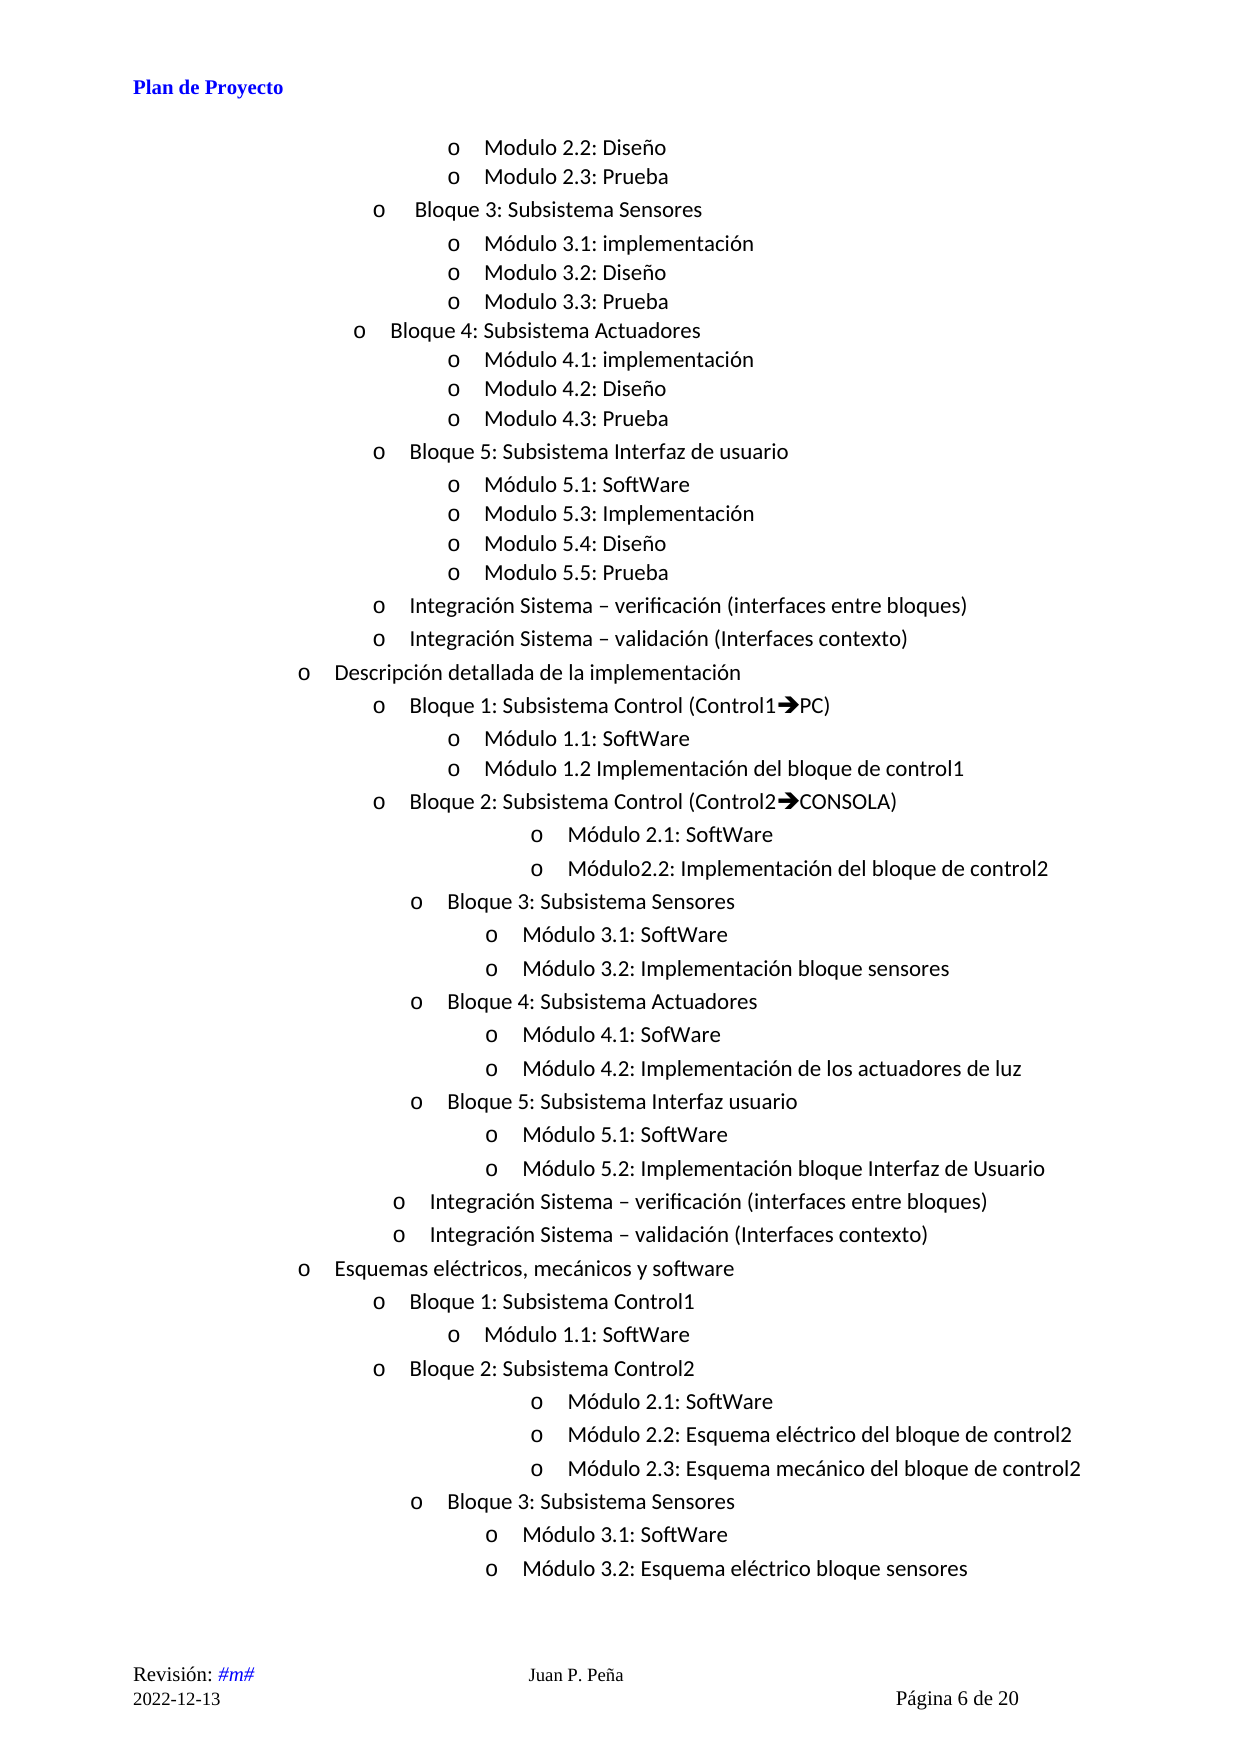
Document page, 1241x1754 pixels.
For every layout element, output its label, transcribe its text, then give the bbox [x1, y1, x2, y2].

list Módulo 2.1: SoftWare [530, 820, 1122, 849]
list Módulo 5.1: SoftWare [447, 470, 1122, 499]
list Bloque 5: Subsistema Interfaz usuario [409, 1087, 1122, 1116]
list Modulo 3.2: Diseño [447, 258, 1122, 287]
list Módulo 3.2: Implementación bloque sensores [484, 954, 1122, 983]
list Módulo 2.2: Esquema eléctrico del bloque de control2 [530, 1420, 1122, 1449]
list Modulo 2.2: Diseño [447, 133, 1122, 162]
list Esquemas eléctricos, mecánicos y software [297, 1254, 1122, 1283]
list Integración Sistema – verificación (interfaces entre bloques) [372, 591, 1122, 620]
list Módulo 5.2: Implementación bloque Interfaz de Usuario [484, 1154, 1122, 1183]
list Módulo 4.1: SofWare [484, 1020, 1122, 1049]
list Modulo 5.4: Diseño [447, 529, 1122, 558]
list Módulo 3.2: Esquema eléctrico bloque sensores [484, 1554, 1122, 1583]
list Módulo 3.1: SoftWare [484, 1520, 1122, 1549]
list Modulo 5.3: Implementación [447, 499, 1122, 529]
list Modulo 5.5: Prueba [447, 558, 1122, 587]
list Módulo 2.1: SoftWare [530, 1387, 1122, 1416]
list Bloque 2: Subsistema Control2 [372, 1354, 1122, 1383]
list Bloque 3: Subsistema Sensores [372, 195, 1122, 224]
list Modulo 3.3: Prueba [447, 287, 1122, 316]
list Módulo 1.2 Implementación del bloque de control1 [447, 754, 1122, 783]
list Módulo 1.1: SoftWare [447, 1320, 1122, 1349]
list Modulo 4.2: Diseño [447, 374, 1122, 404]
list Módulo 3.1: SoftWare [484, 920, 1122, 949]
list Módulo 1.1: SoftWare [447, 724, 1122, 754]
list Integración Sistema – validación (Interfaces contexto) [372, 624, 1122, 654]
list Modulo 4.3: Prueba [447, 404, 1122, 433]
list Modulo 2.3: Prueba [447, 162, 1122, 191]
list Bloque 4: Subsistema Actuadores [409, 987, 1122, 1016]
list Bloque 1: Subsistema Control1 [372, 1287, 1122, 1316]
list Bloque 4: Subsistema Actuadores [353, 316, 1122, 345]
list Bloque 2: Subsistema Control (Control2CONSOLA) [372, 787, 1122, 816]
list Módulo 4.2: Implementación de los actuadores de luz [484, 1054, 1122, 1083]
list Bloque 3: Subsistema Sensores [409, 887, 1122, 916]
list Descripción detallada de la implementación [297, 658, 1122, 687]
list Módulo2.2: Implementación del bloque de control2 [530, 854, 1122, 883]
list Módulo 5.1: SoftWare [484, 1120, 1122, 1149]
list Bloque 5: Subsistema Interfaz de usuario [372, 437, 1122, 466]
list Módulo 4.1: implementación [447, 345, 1122, 374]
list Integración Sistema – validación (Interfaces contexto) [392, 1220, 1122, 1249]
list Bloque 1: Subsistema Control (Control1PC) [372, 691, 1122, 720]
list Integración Sistema – verificación (interfaces entre bloques) [392, 1187, 1122, 1216]
list Bloque 3: Subsistema Sensores [409, 1487, 1122, 1516]
list Módulo 2.3: Esquema mecánico del bloque de control2 [530, 1454, 1122, 1483]
list Módulo 3.1: implementación [447, 229, 1122, 258]
